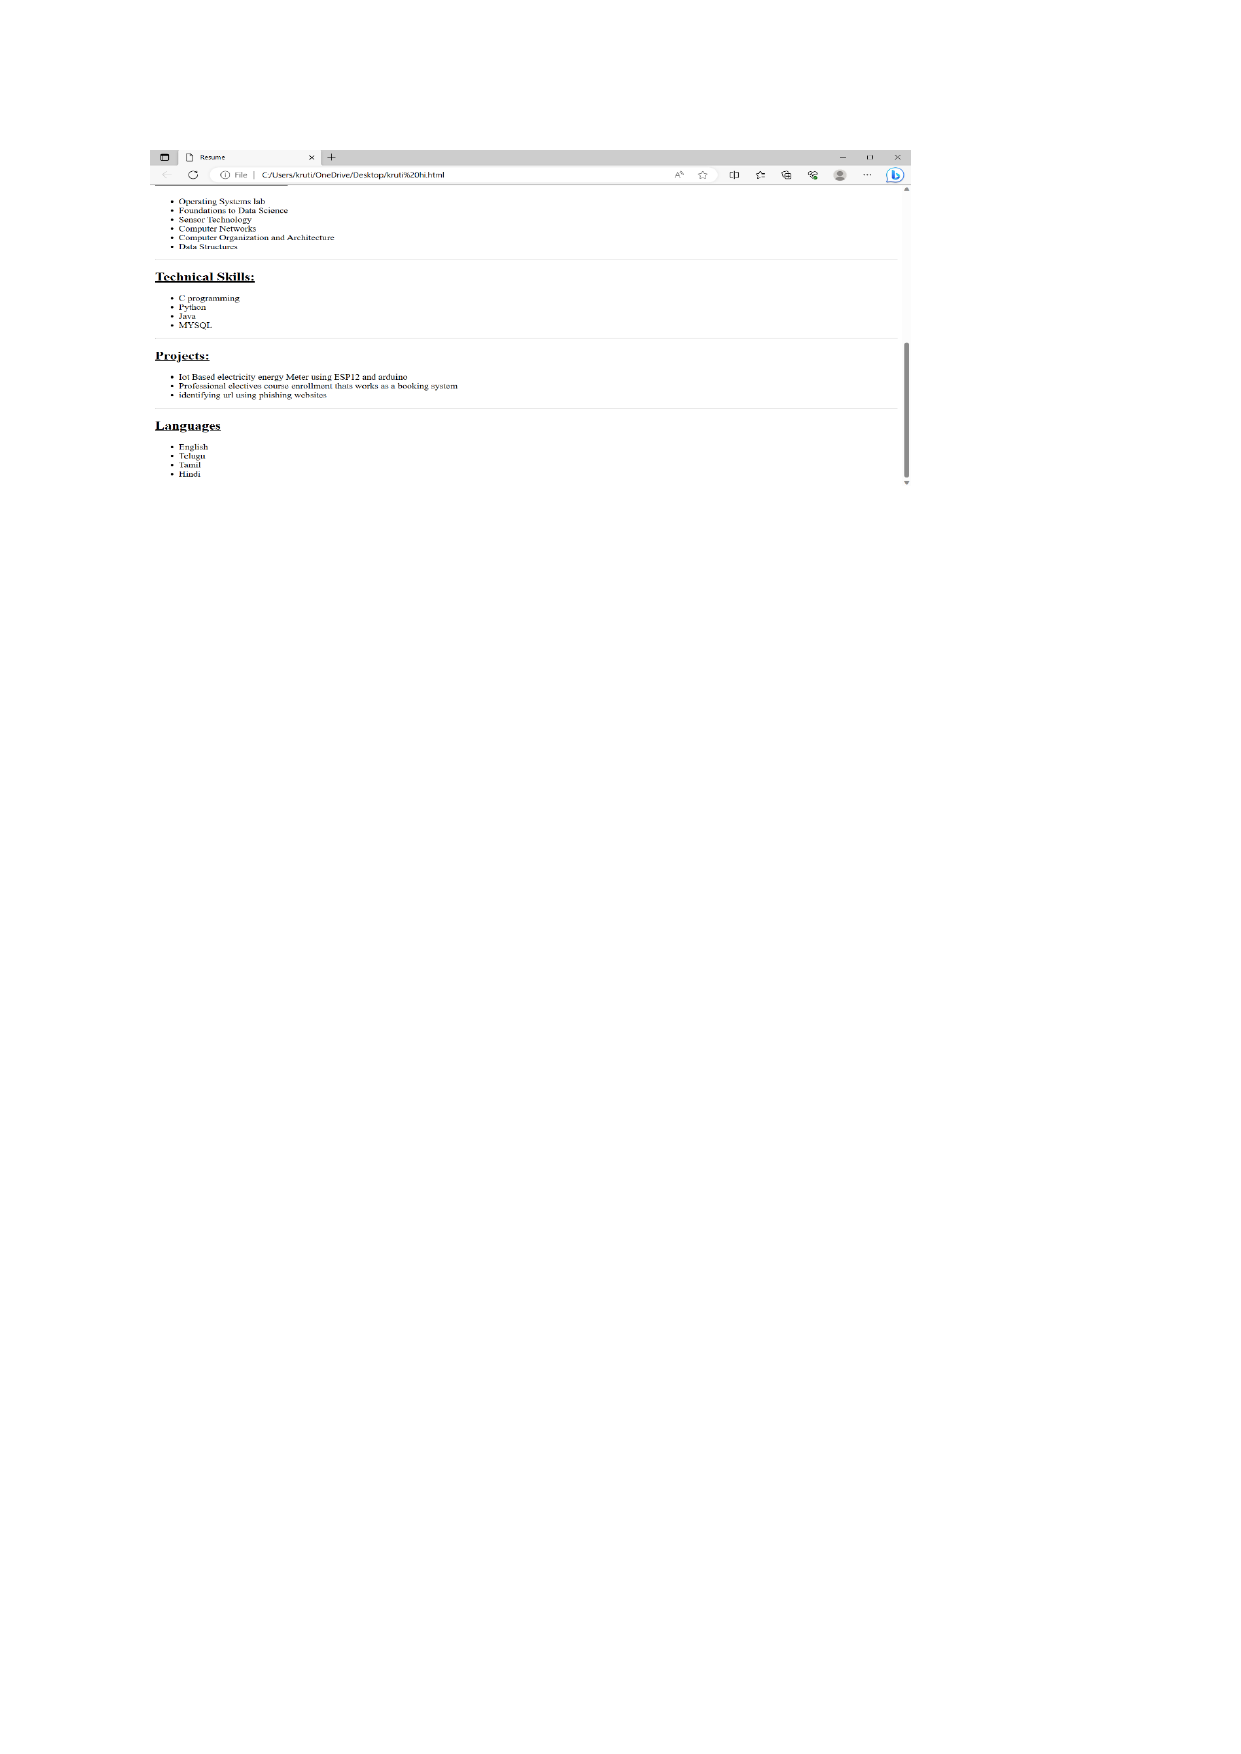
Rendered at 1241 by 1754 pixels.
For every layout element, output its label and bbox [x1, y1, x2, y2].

picture [150, 150, 911, 486]
